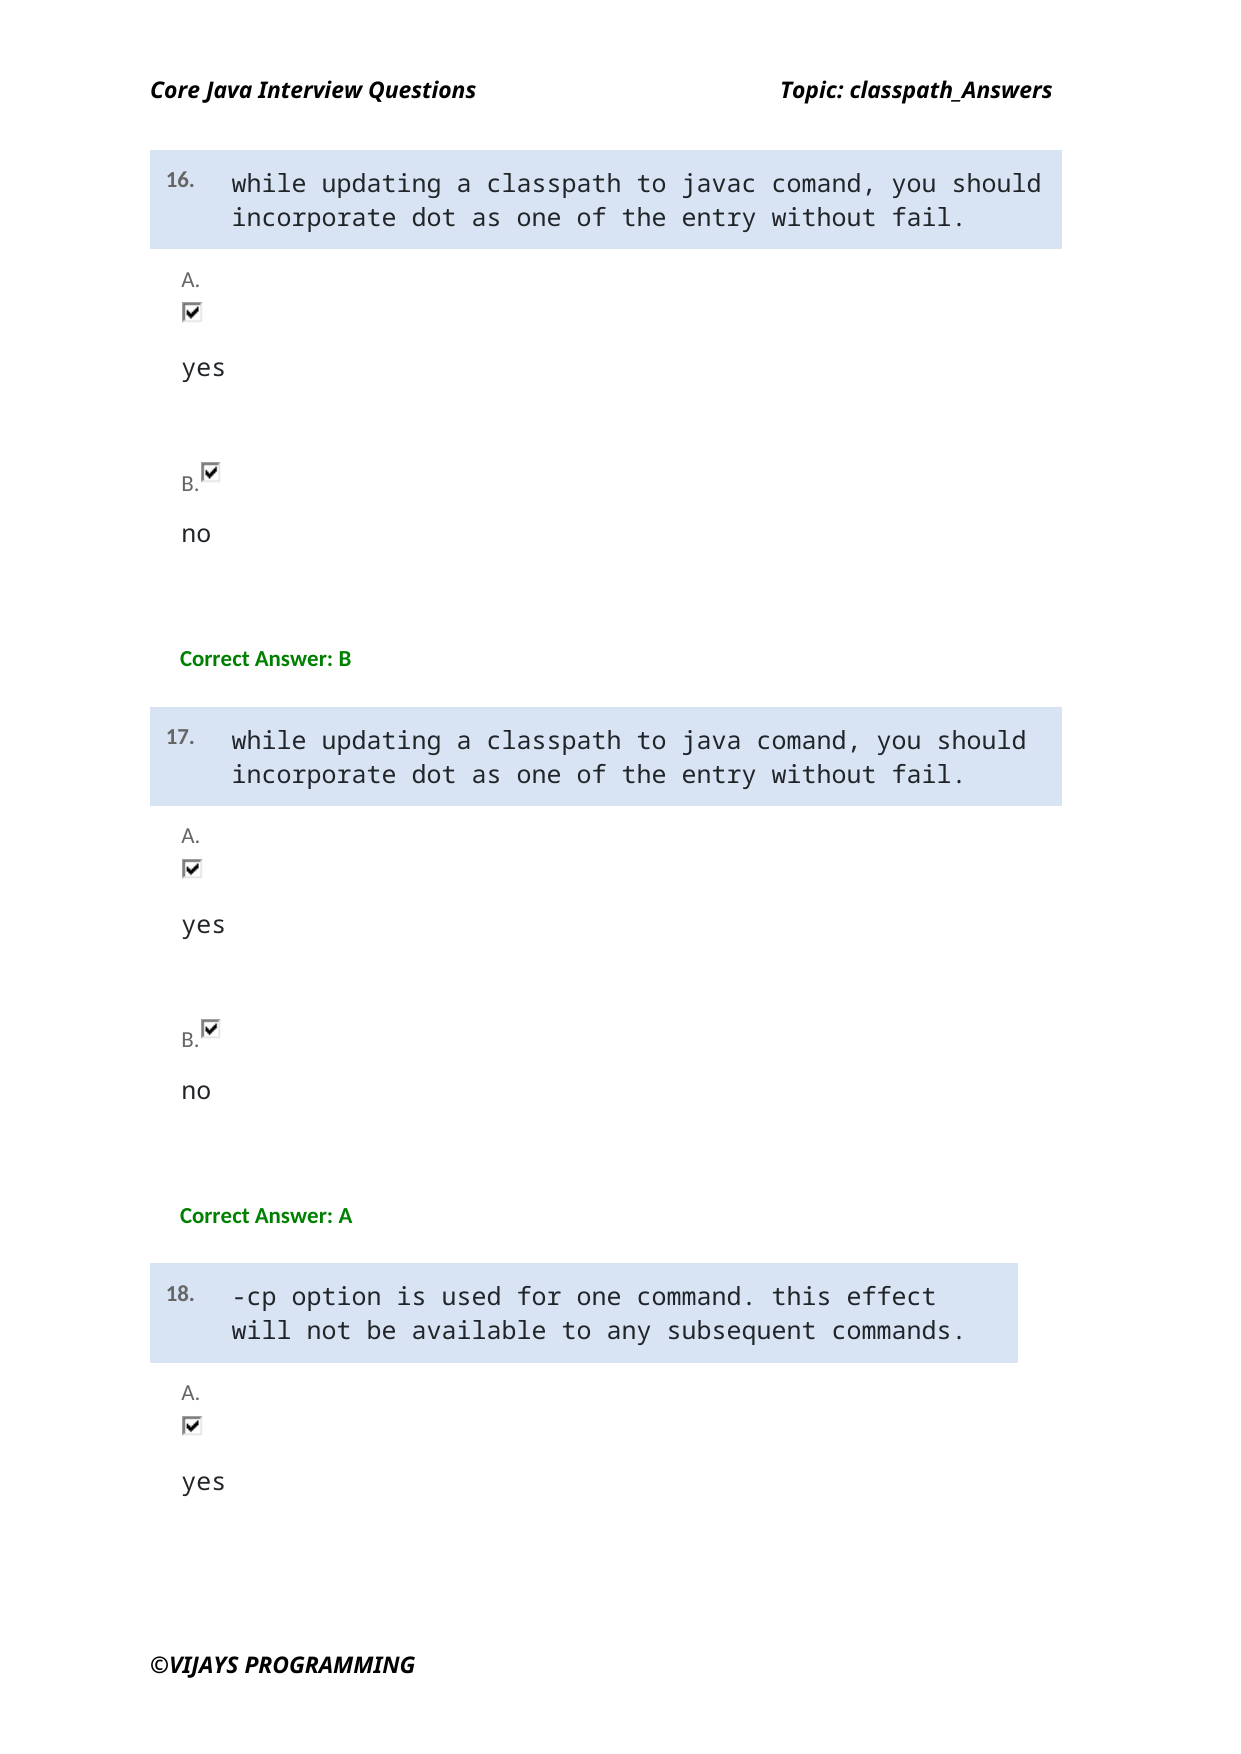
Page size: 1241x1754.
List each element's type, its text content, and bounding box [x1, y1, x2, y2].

table_header while updating a classpath to java comand, you should incorporate dot as one of the entry without fail. [216, 707, 1062, 806]
table_header 17. [150, 707, 216, 806]
table_cell [150, 249, 1090, 636]
table_cell 18. [150, 1263, 216, 1363]
table_cell Correct Answer: A [150, 1193, 1090, 1263]
table_cell 16. [150, 150, 216, 249]
table_cell [150, 806, 1090, 1193]
table_cell while updating a classpath to javac comand, you should incorporate dot as one of the entry without fail. [216, 150, 1062, 249]
table_cell -cp option is used for one command. this effect will not be available to any subsequent commands. [216, 1263, 1018, 1363]
table_cell [150, 1363, 1090, 1584]
table_cell Correct Answer: B [150, 636, 1090, 707]
